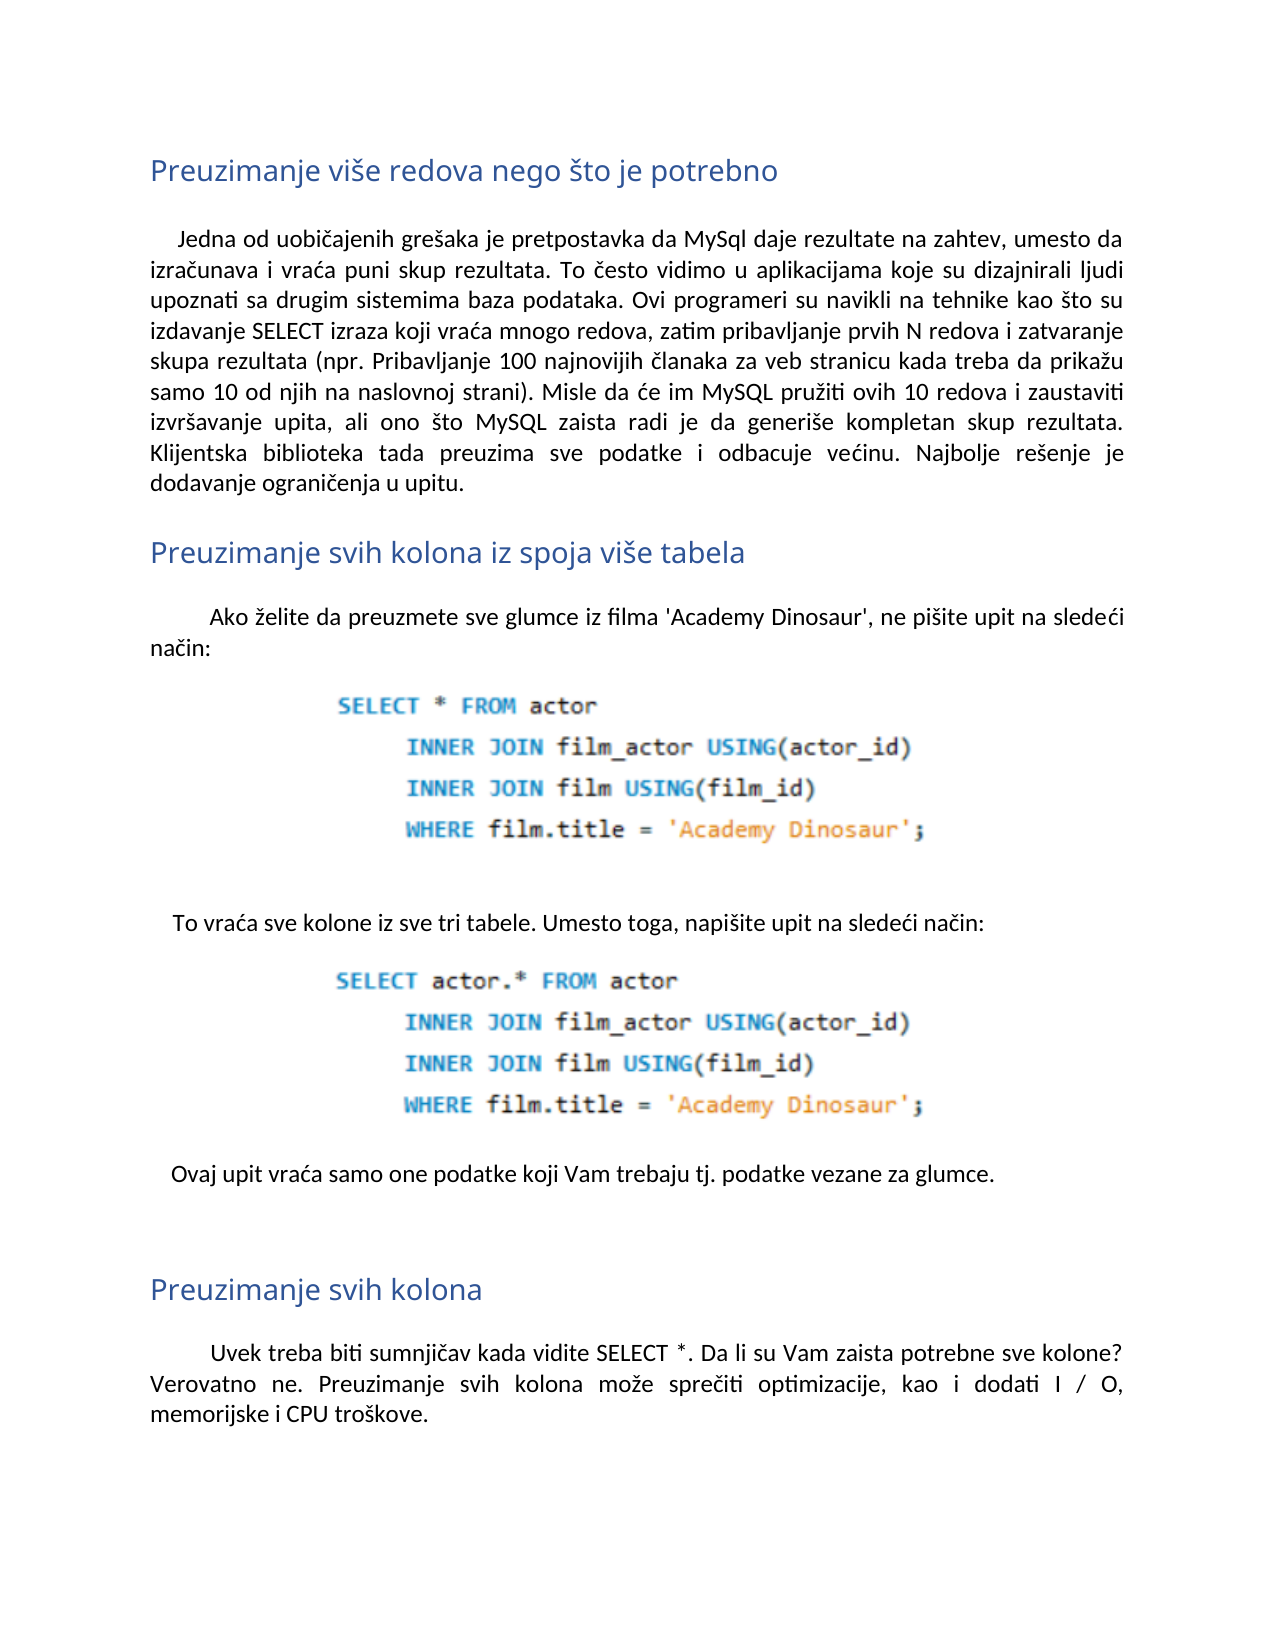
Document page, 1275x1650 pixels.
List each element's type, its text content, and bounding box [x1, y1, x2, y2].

text Uvek treba biti sumnjičav kada vidite SELECT *. Da li su Vam zaista potrebne sve kolone? Verovatno ne. Preuzimanje svih kolona može sprečiti optimizacije, kao i dodati I / O, memorijske i CPU troškove. [150, 1338, 1125, 1429]
text To vraća sve kolone iz sve tri tabele. Umesto toga, napišite upit na sledeći način: [150, 907, 1125, 938]
text Ako želite da preuzmete sve glumce iz filma 'Academy Dinosaur', ne pišite upit na sledeći način: [150, 601, 1125, 662]
subtitle Preuzimanje više redova nego što je potrebno [150, 150, 1125, 190]
subtitle Preuzimanje svih kolona iz spoja više tabela [150, 533, 1125, 572]
picture [326, 688, 949, 856]
picture [321, 963, 954, 1133]
text Ovaj upit vraća samo one podatke koji Vam trebaju tj. podatke vezane za glumce. [150, 1159, 1125, 1189]
text Jedna od uobičajenih grešaka je pretpostavka da MySql daje rezultate na zahtev, umesto da izračunava i vraća puni skup rezultata. To često vidimo u aplikacijama koje su dizajnirali ljudi upoznati sa drugim sistemima baza podataka. Ovi programeri su navikli na tehnike kao što su izdavanje SELECT izraza koji vraća mnogo redova, zatim pribavljanje prvih N redova i zatvaranje skupa rezultata (npr. Pribavljanje 100 najnovijih članaka za veb stranicu kada treba da prikažu samo 10 od njih na naslovnoj strani). Misle da će im MySQL pružiti ovih 10 redova i zaustaviti izvršavanje upita, ali ono što MySQL zaista radi je da generiše kompletan skup rezultata. Klijentska biblioteka tada preuzima sve podatke i odbacuje većinu. Najbolje rešenje je dodavanje ograničenja u upitu. [150, 223, 1125, 498]
subtitle Preuzimanje svih kolona [150, 1269, 1125, 1308]
